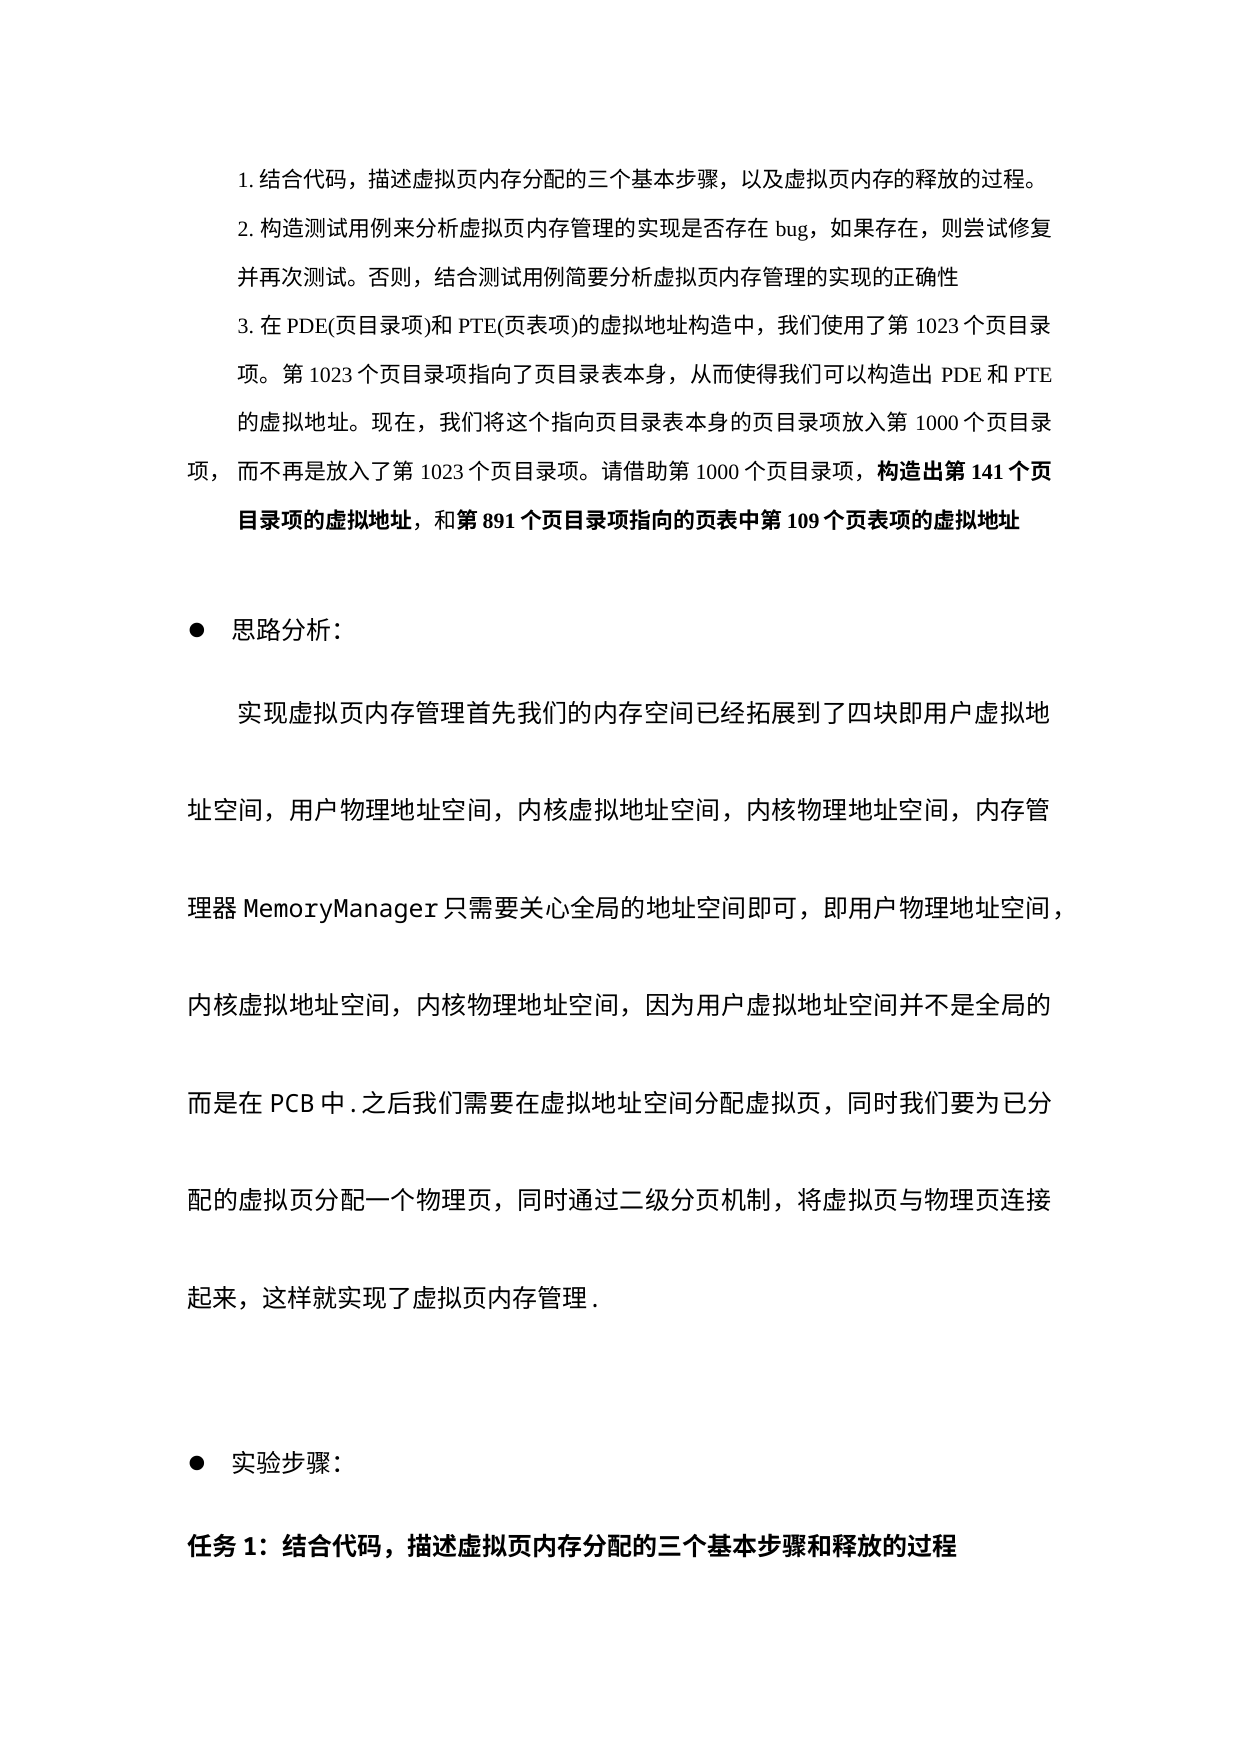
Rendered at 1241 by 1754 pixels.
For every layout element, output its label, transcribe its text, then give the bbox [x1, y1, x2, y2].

list 1. 结合代码，描述虚拟页内存分配的三个基本步骤，以及虚拟页内存的释放的过程。 [187, 162, 1053, 194]
list 2. 构造测试用例来分析虚拟页内存管理的实现是否存在bug，如果存在，则尝试修复 并再次测试。否则，结合测试用例简要分析虚拟页内存管理的实现的正确性 [187, 210, 1053, 292]
list 3. 在PDE(页目录项)和PTE(页表项)的虚拟地址构造中，我们使用了第1023个页目录 项。第1023个页目录项指向了页目录表本身，从而使得我们可以构造出PDE和PTE 的虚拟地址。现在，我们将这个指向页目录表本身的页目录项放入第1000个页目录项， 而不再是放入了第1023个页目录项。请借助第1000个页目录项，构造出第141个页 目录项的虚拟地址，和第891个页目录项指向的页表中第109个页表项的虚拟地址 [187, 307, 1053, 535]
text 实现虚拟页内存管理首先我们的内存空间已经拓展到了四块即用户虚拟地址空间，用户物理地址空间，内核虚拟地址空间，内核物理地址空间，内存管理器MemoryManager只需要关心全局的地址空间即可，即用户物理地址空间，内核虚拟地址空间，内核物理地址空间，因为用户虚拟地址空间并不是全局的而是在PCB中.之后我们需要在虚拟地址空间分配虚拟页，同时我们要为已分配的虚拟页分配一个物理页，同时通过二级分页机制，将虚拟页与物理页连接起来，这样就实现了虚拟页内存管理. [187, 679, 1053, 1329]
list 思路分析： [187, 596, 1053, 661]
list 实验步骤： [187, 1429, 1053, 1494]
text 任务1：结合代码，描述虚拟页内存分配的三个基本步骤和释放的过程 [187, 1512, 1053, 1577]
